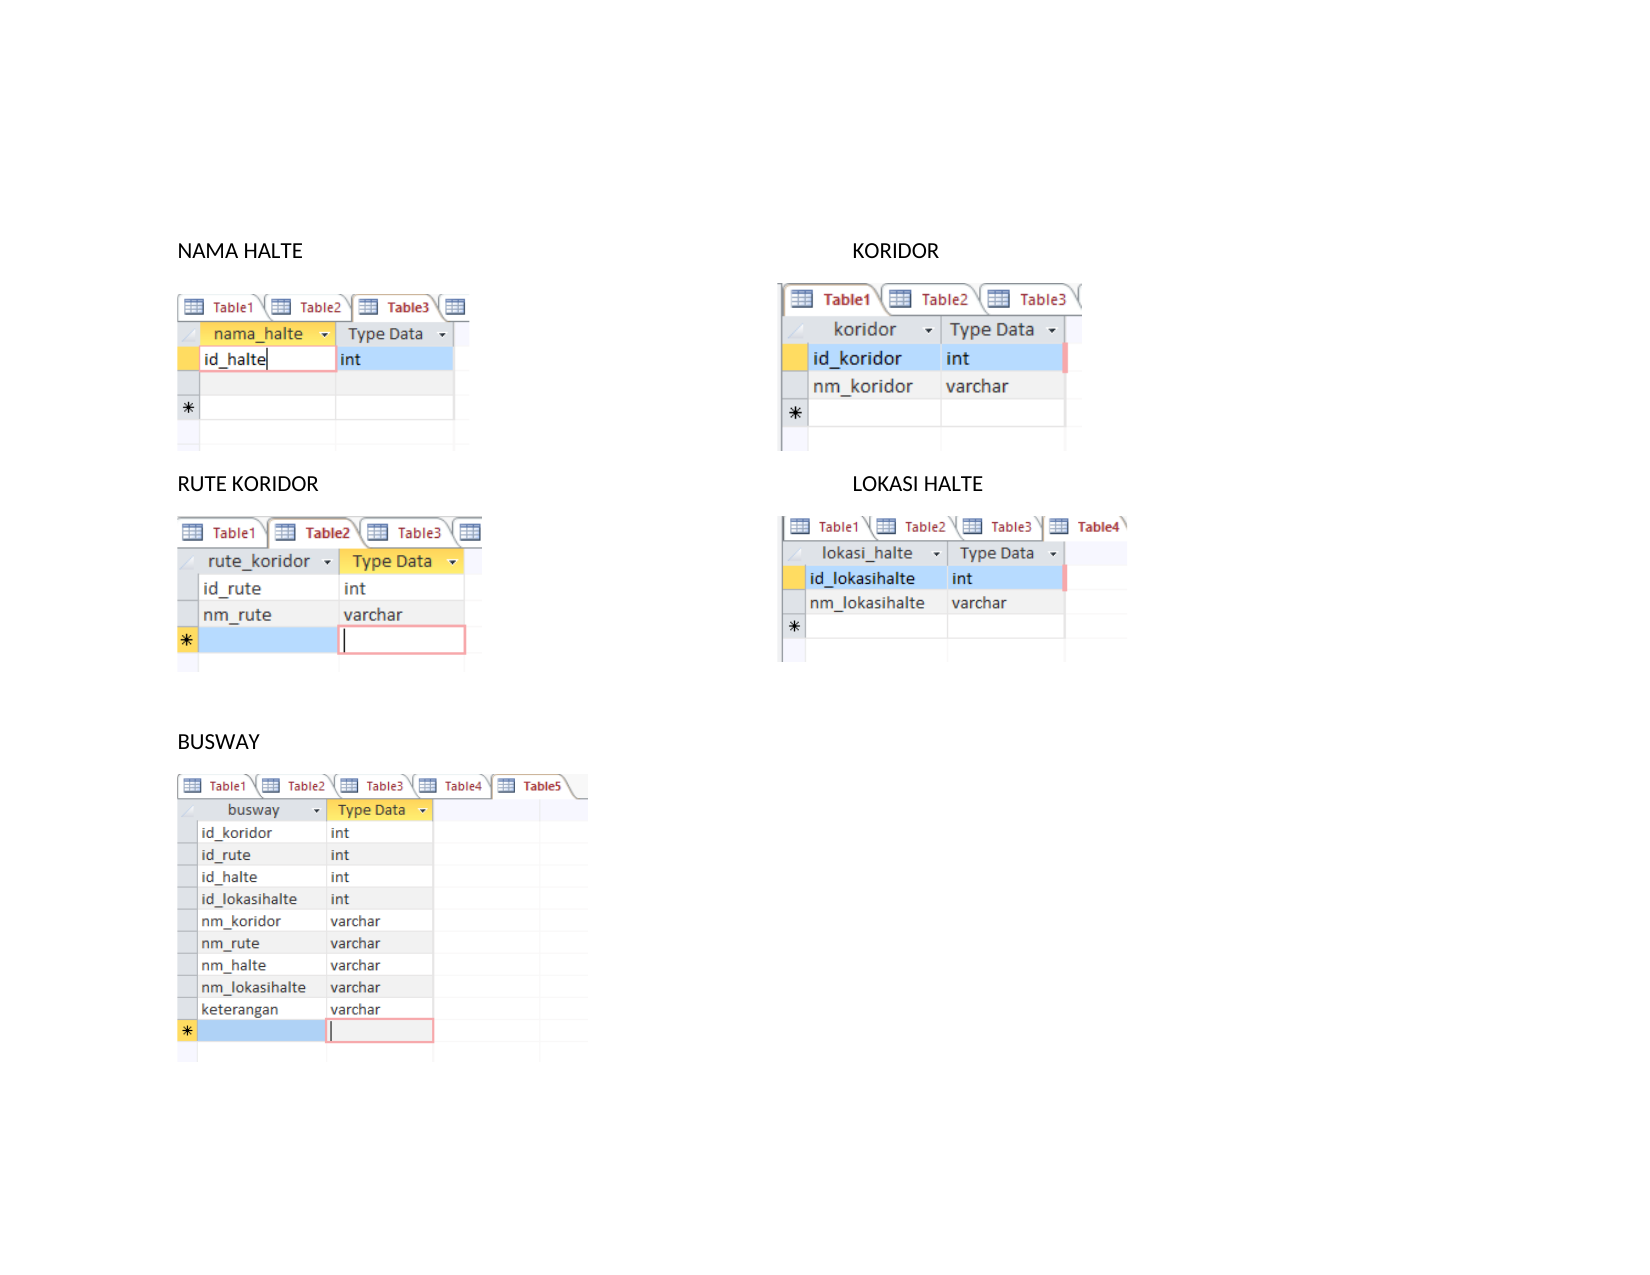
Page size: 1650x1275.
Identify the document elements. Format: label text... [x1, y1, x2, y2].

text NAMA HALTE KORIDOR [177, 236, 1473, 264]
picture [177, 516, 482, 672]
picture [777, 516, 1128, 662]
picture [177, 774, 588, 1062]
text RUTE KORIDOR LOKASI HALTE [177, 469, 1473, 498]
text BUSWAY [177, 727, 1473, 756]
picture [777, 283, 1082, 451]
picture [177, 294, 470, 451]
